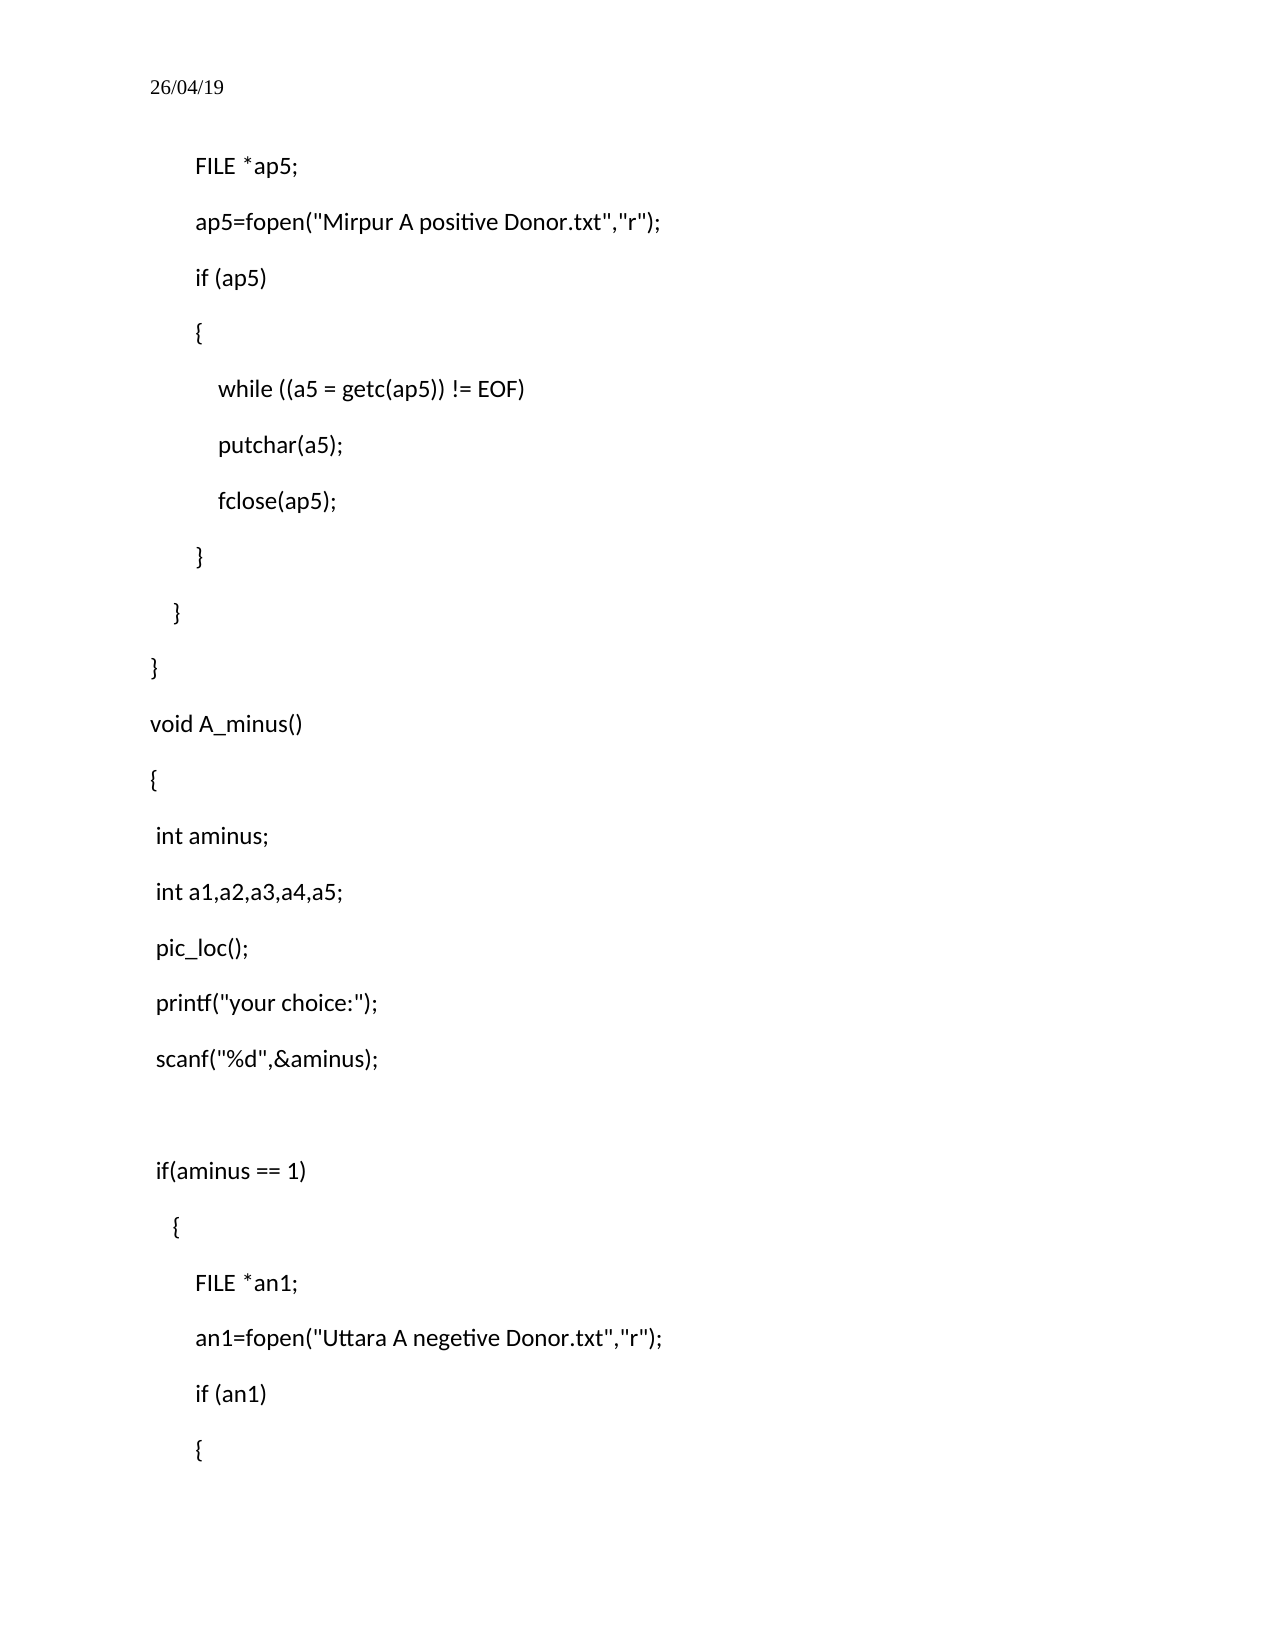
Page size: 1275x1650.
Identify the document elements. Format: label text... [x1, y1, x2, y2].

text if(aminus == 1) [150, 1155, 1125, 1186]
text { [150, 1211, 1125, 1241]
text an1=fopen("Uttara A negetive Donor.txt","r"); [150, 1322, 1125, 1353]
text } [150, 652, 1125, 683]
text int aminus; [150, 820, 1125, 851]
text } [150, 541, 1125, 571]
text { [150, 317, 1125, 348]
text FILE *an1; [150, 1267, 1125, 1297]
text pic_loc(); [150, 932, 1125, 962]
text scanf("%d",&aminus); [150, 1043, 1125, 1074]
text if (an1) [150, 1378, 1125, 1409]
text void A_minus() [150, 708, 1125, 739]
text fclose(ap5); [150, 485, 1125, 516]
text putchar(a5); [150, 429, 1125, 460]
text ap5=fopen("Mirpur A positive Donor.txt","r"); [150, 206, 1125, 236]
text if (ap5) [150, 262, 1125, 292]
text } [150, 597, 1125, 627]
text printf("your choice:"); [150, 987, 1125, 1018]
text { [150, 764, 1125, 795]
text FILE *ap5; [150, 150, 1125, 181]
text while ((a5 = getc(ap5)) != EOF) [150, 373, 1125, 404]
text int a1,a2,a3,a4,a5; [150, 876, 1125, 906]
text { [150, 1434, 1125, 1465]
